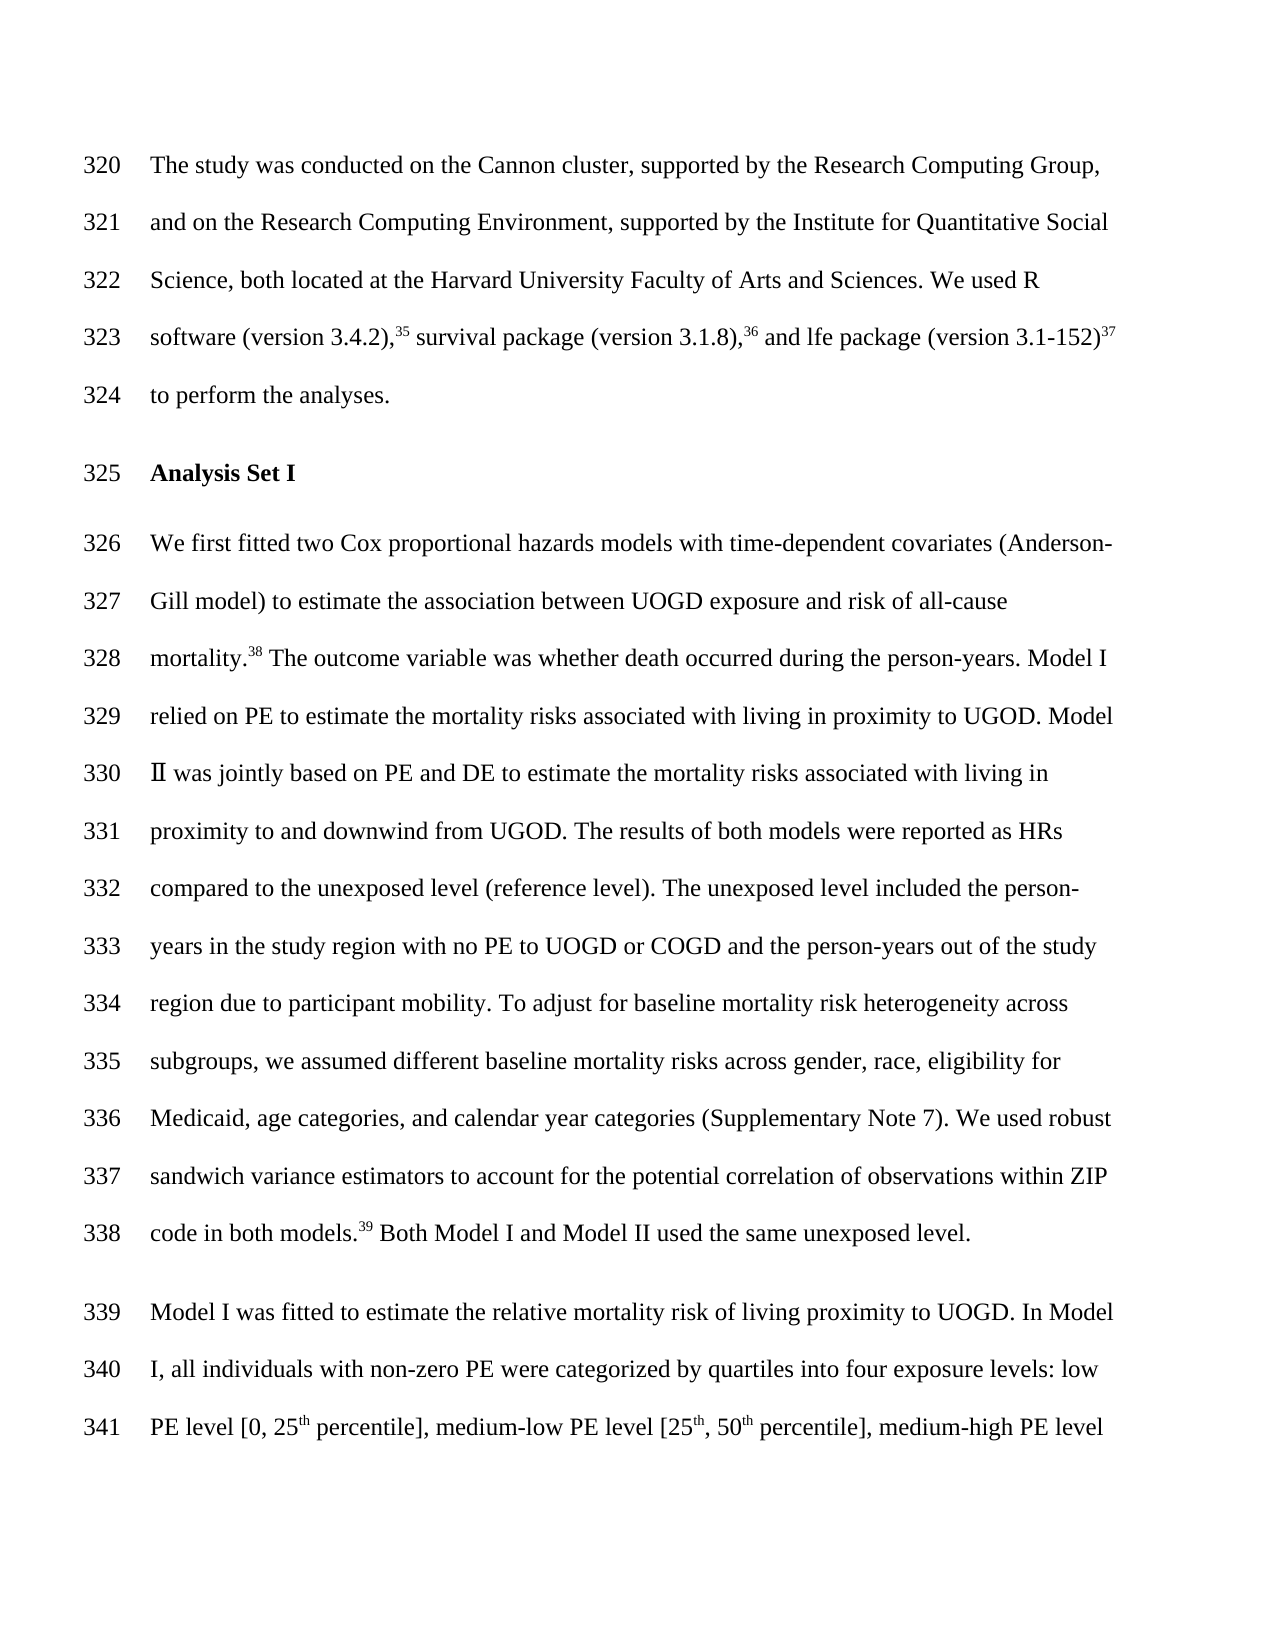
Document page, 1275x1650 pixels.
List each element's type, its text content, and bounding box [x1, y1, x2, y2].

text We first fitted two Cox proportional hazards models with time-dependent covariates (Anderson-Gill model) to estimate the association between UOGD exposure and risk of all-cause mortality.38 The outcome variable was whether death occurred during the person-years. Model I relied on PE to estimate the mortality risks associated with living in proximity to UGOD. Model Ⅱ was jointly based on PE and DE to estimate the mortality risks associated with living in proximity to and downwind from UGOD. The results of both models were reported as HRs compared to the unexposed level (reference level). The unexposed level included the person-years in the study region with no PE to UOGD or COGD and the person-years out of the study region due to participant mobility. To adjust for baseline mortality risk heterogeneity across subgroups, we assumed different baseline mortality risks across gender, race, eligibility for Medicaid, age categories, and calendar year categories (Supplementary Note 7). We used robust sandwich variance estimators to account for the potential correlation of observations within ZIP code in both models.39 Both Model I and Model II used the same unexposed level. [150, 528, 1125, 1247]
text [150, 1297, 1125, 1440]
text The study was conducted on the Cannon cluster, supported by the Research Computing Group, and on the Research Computing Environment, supported by the Institute for Quantitative Social Science, both located at the Harvard University Faculty of Arts and Sciences. We used R software (version 3.4.2),35 survival package (version 3.1.8),36 and lfe package (version 3.1-152)37 to perform the analyses. [150, 150, 1125, 409]
subtitle Analysis Set I [150, 458, 1125, 487]
